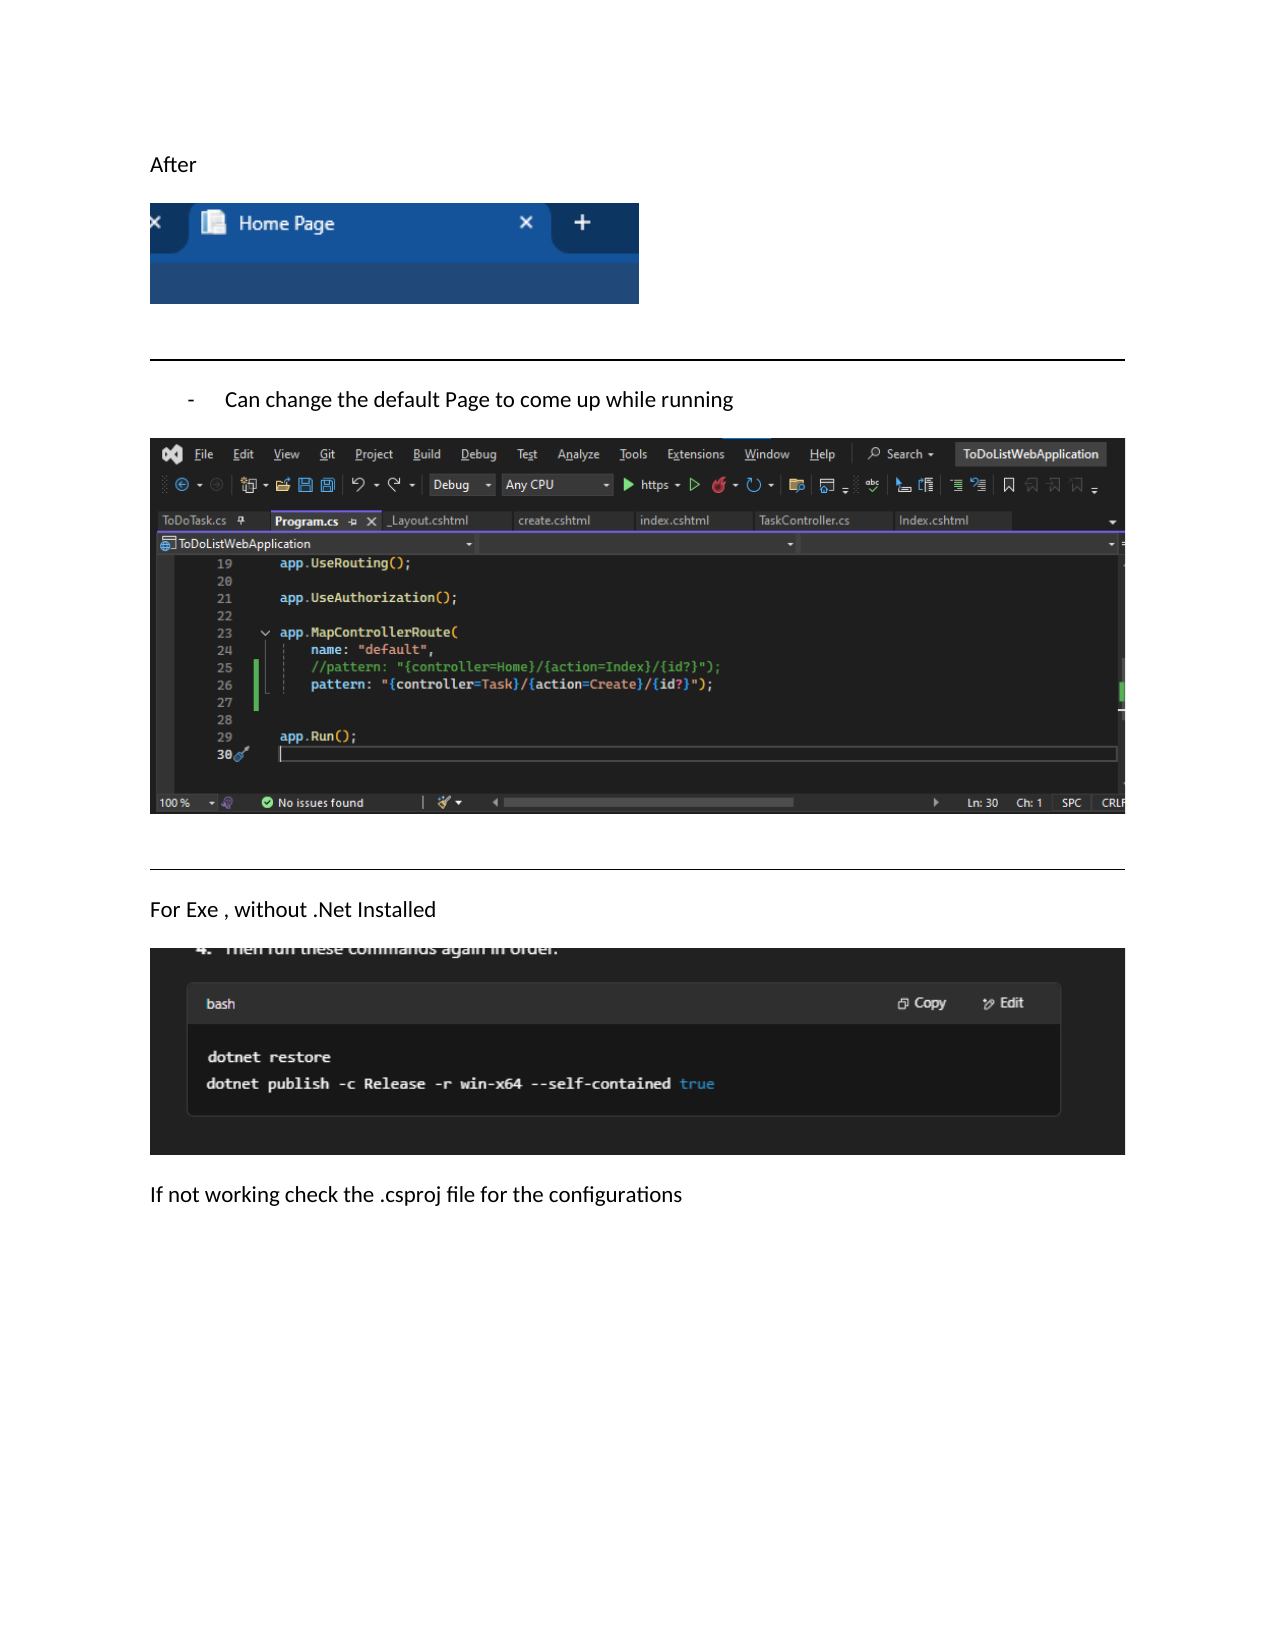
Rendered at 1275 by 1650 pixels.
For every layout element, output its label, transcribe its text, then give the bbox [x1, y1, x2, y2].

picture [150, 438, 1125, 814]
picture [150, 203, 639, 304]
text If not working check the .csproj file for the configurations [150, 1180, 1125, 1208]
list Can change the default Page to come up while running [187, 386, 1125, 414]
text After [150, 150, 1125, 178]
picture [150, 948, 1125, 1155]
text For Exe , without .Net Installed [150, 895, 1125, 923]
